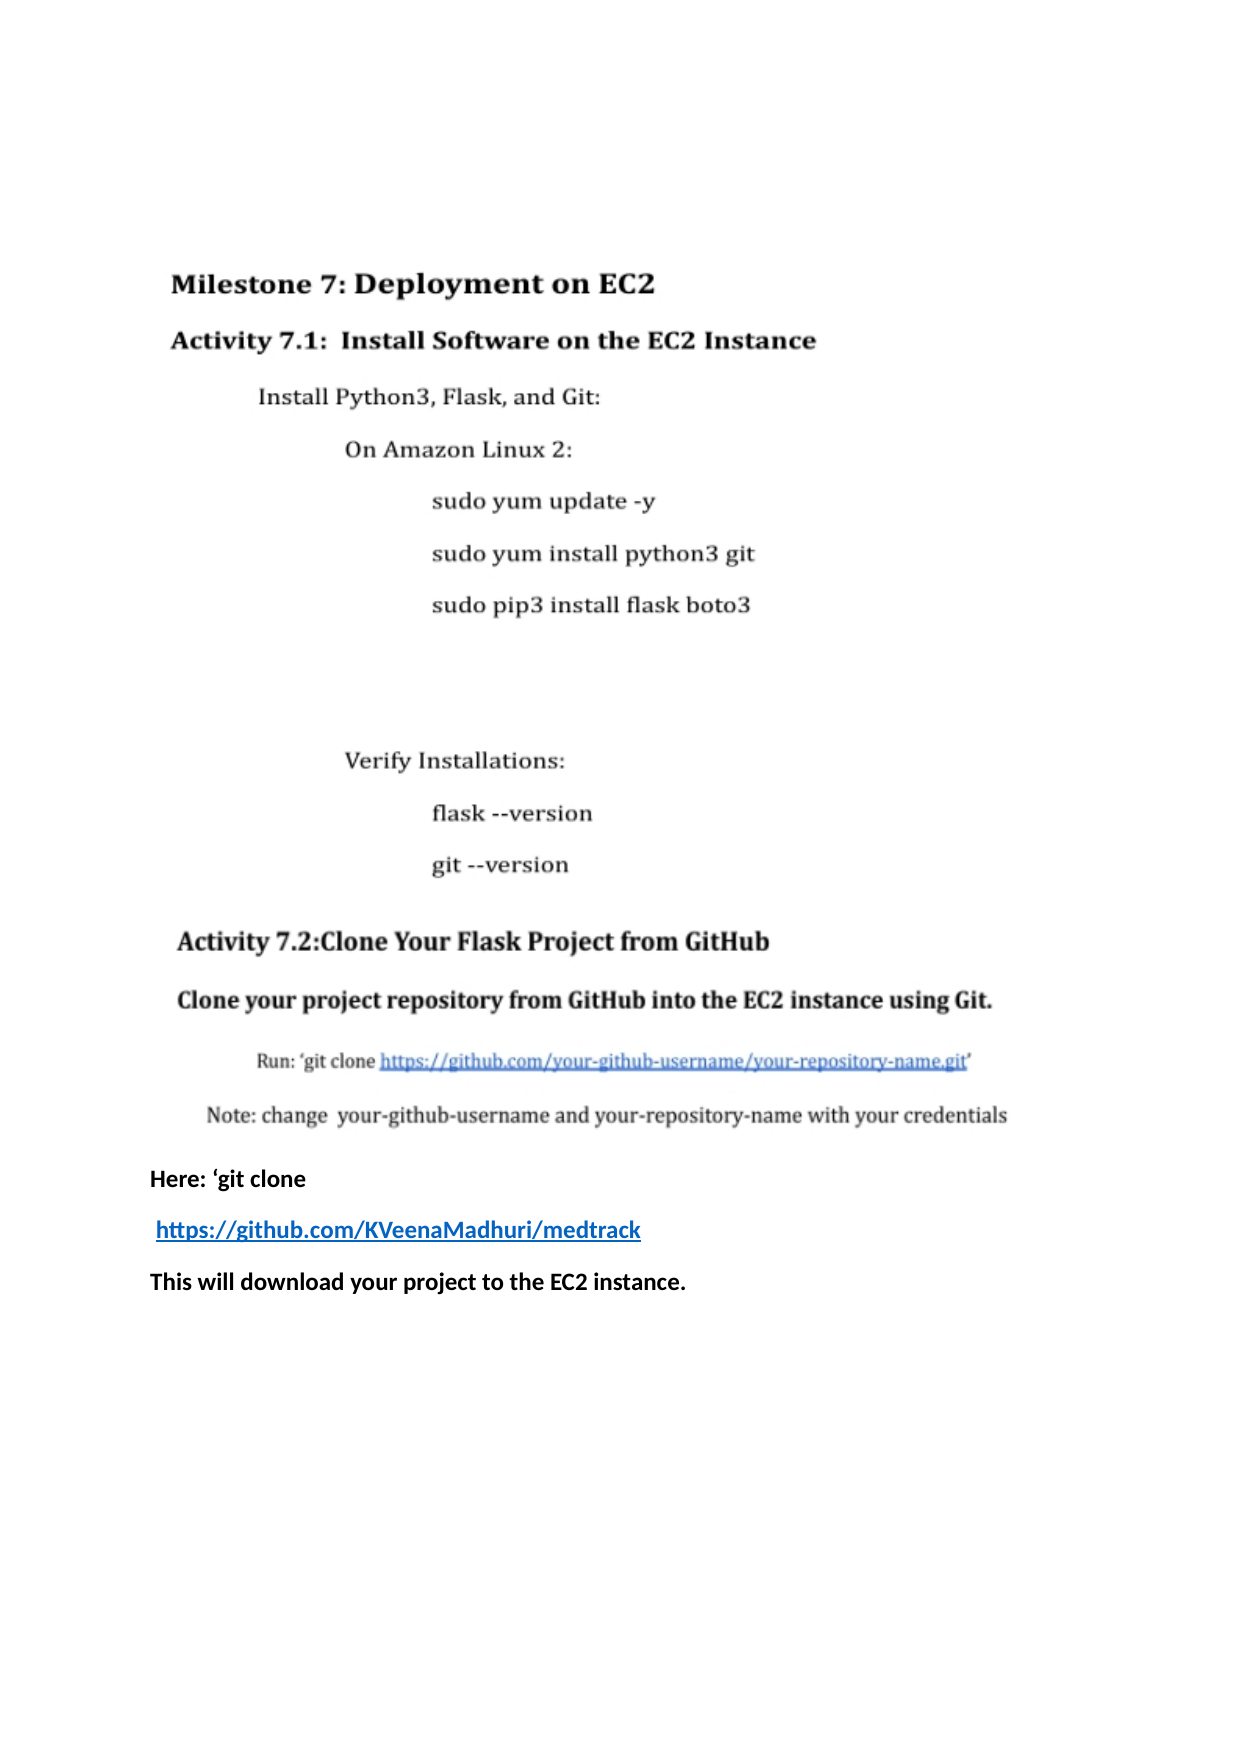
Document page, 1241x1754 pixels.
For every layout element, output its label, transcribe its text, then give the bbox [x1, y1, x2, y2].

picture [150, 918, 1058, 1142]
text https://github.com/KVeenaMadhuri/medtrack [150, 1214, 1090, 1245]
picture [150, 253, 876, 897]
text Here: ‘git clone [150, 1163, 1090, 1193]
text This will download your project to the EC2 instance. [150, 1266, 1090, 1297]
